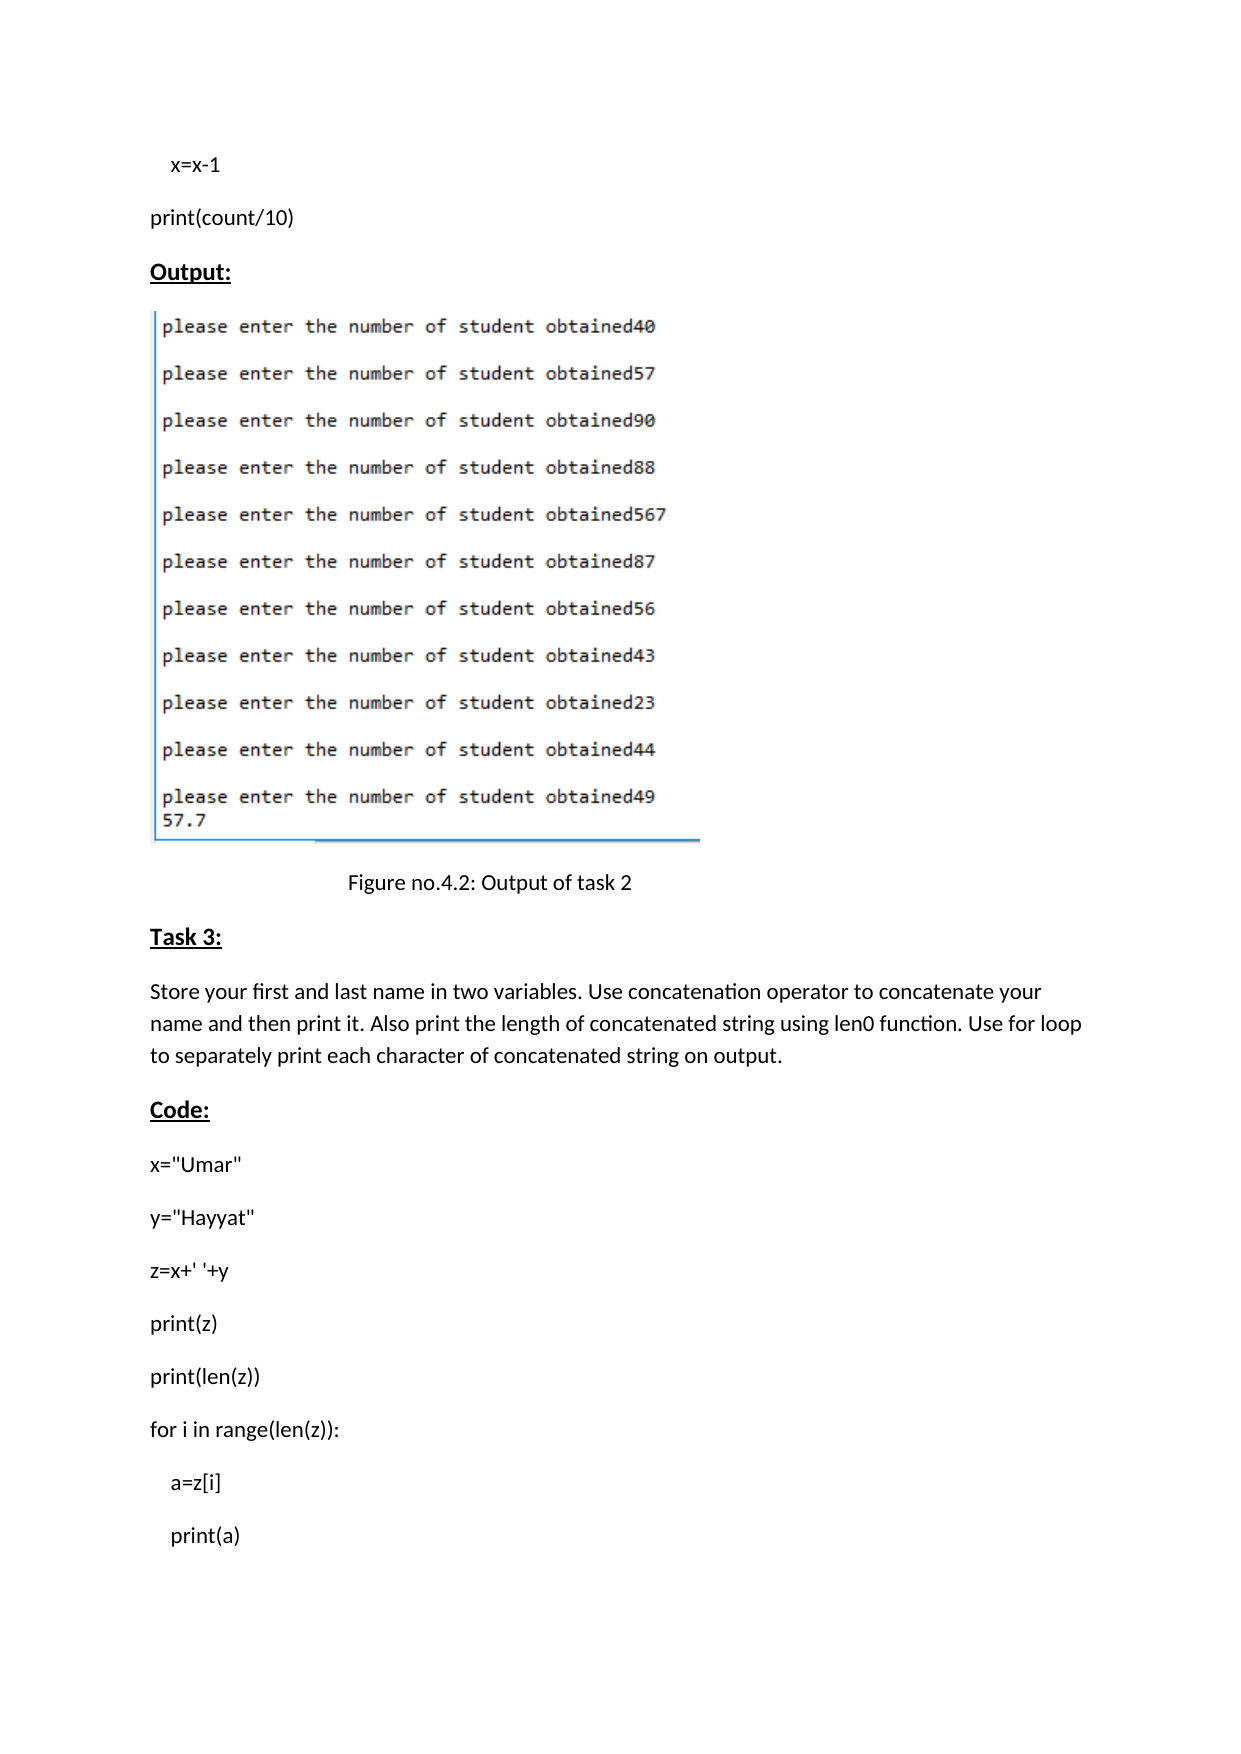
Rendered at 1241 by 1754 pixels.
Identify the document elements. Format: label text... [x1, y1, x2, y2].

text print(count/10) [150, 203, 1090, 231]
text Code: [150, 1094, 1090, 1125]
text print(z) [150, 1309, 1090, 1337]
text a=z[i] [150, 1468, 1090, 1496]
text Output: [150, 256, 1090, 287]
text Figure no.4.2: Output of task 2 [150, 868, 1090, 896]
text Task 3: [150, 921, 1090, 952]
text z=x+' '+y [150, 1256, 1090, 1284]
text y="Hayyat" [150, 1203, 1090, 1231]
text print(len(z)) [150, 1362, 1090, 1390]
text x="Umar" [150, 1150, 1090, 1178]
text Store your first and last name in two variables. Use concatenation operator to concatenate your name and then print it. Also print the length of concatenated string using len0 function. Use for loop to separately print each character of concatenated string on output. [150, 977, 1090, 1069]
text print(a) [150, 1521, 1090, 1549]
text for i in range(len(z)): [150, 1415, 1090, 1443]
text x=x-1 [150, 150, 1090, 178]
picture [150, 311, 700, 844]
